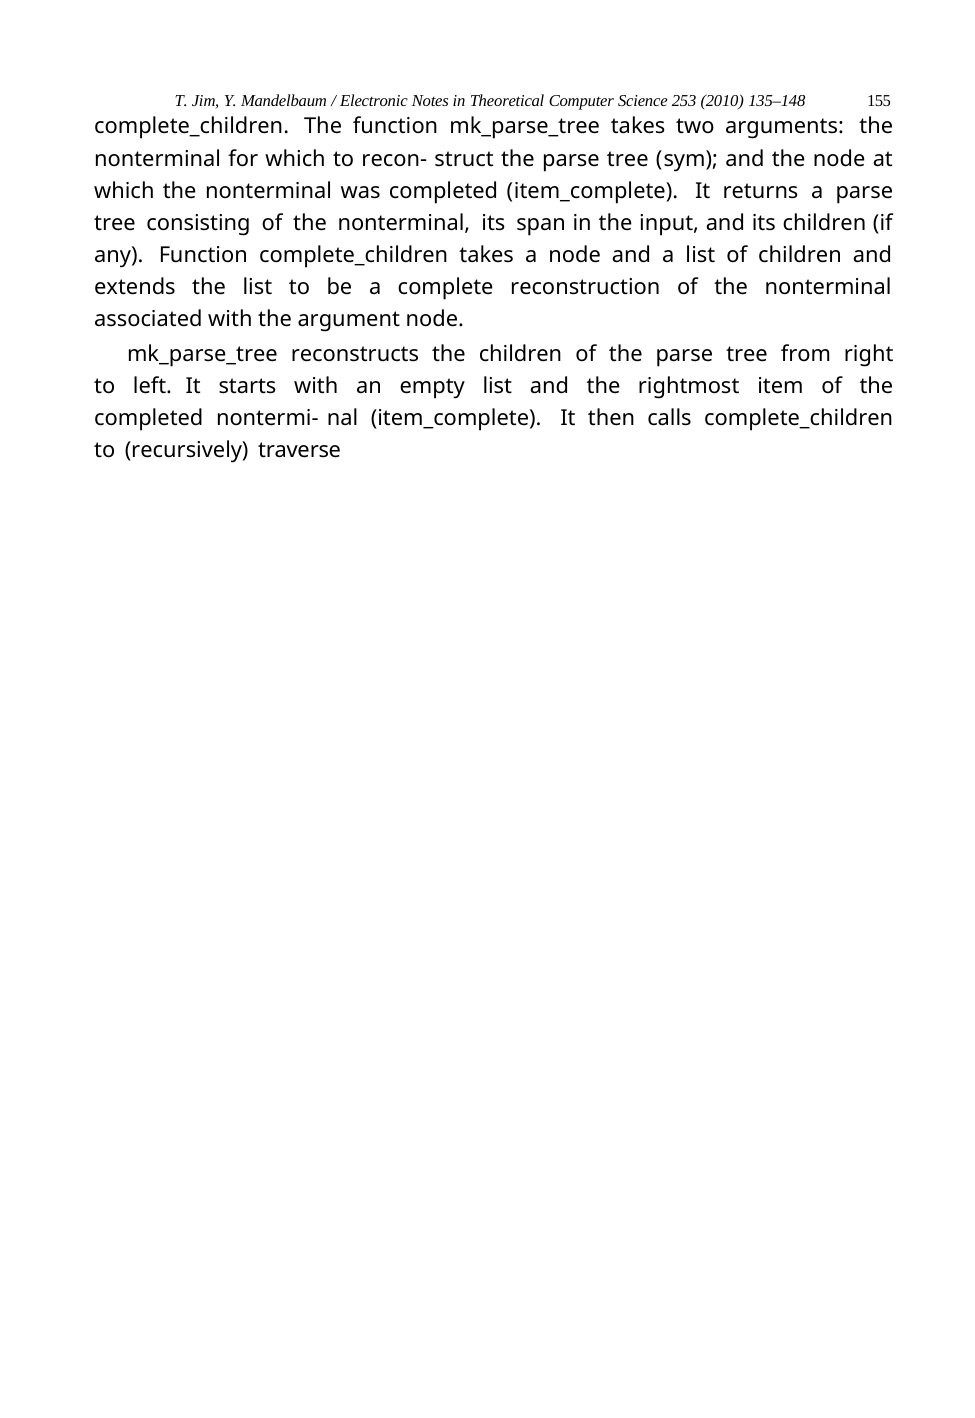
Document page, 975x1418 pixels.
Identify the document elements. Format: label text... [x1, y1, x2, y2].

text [94, 110, 893, 333]
text mk_parse_tree reconstructs the children of the parse tree from right to left. It starts with an empty list and the rightmost item of the completed nontermi- nal (item_complete). It then calls complete_children to (recursively) traverse [94, 338, 893, 464]
